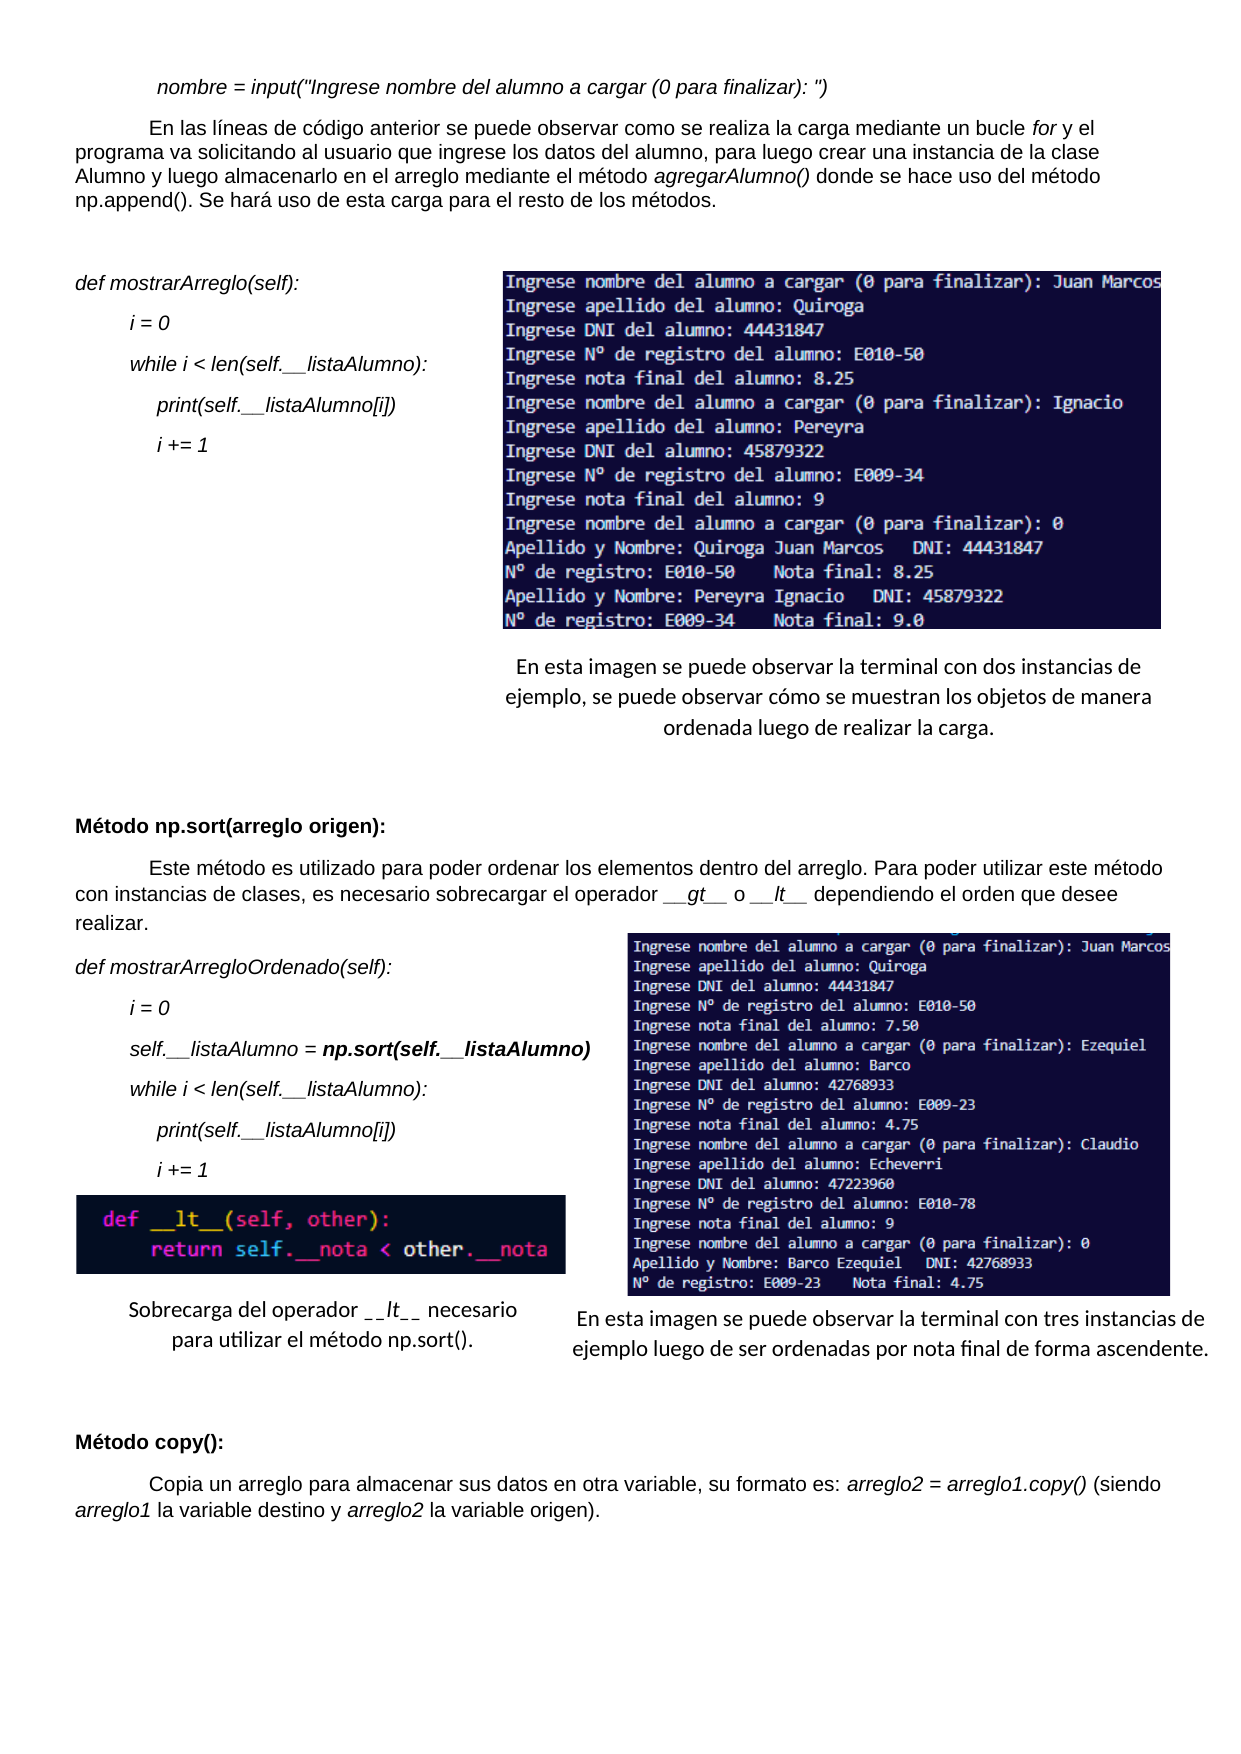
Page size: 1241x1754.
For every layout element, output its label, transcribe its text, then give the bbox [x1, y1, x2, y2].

text i = 0 [75, 311, 501, 335]
text print(self.__listaAlumno[i]) [75, 1118, 626, 1142]
text self.__listaAlumno = np.sort(self.__listaAlumno) [75, 1036, 626, 1060]
text i += 1 [75, 433, 501, 457]
text Este método es utilizado para poder ordenar los elementos dentro del arreglo. Para poder utilizar este método con instancias de clases, es necesario sobrecargar el operador __gt__ o __lt__ dependiendo el orden que desee realizar. [75, 856, 1165, 936]
text En las líneas de código anterior se puede observar como se realiza la carga mediante un bucle for y el programa va solicitando al usuario que ingrese los datos del alumno, para luego crear una instancia de la clase Alumno y luego almacenarlo en el arreglo mediante el método agregarAlumno() donde se hace uso del método np.append(). Se hará uso de esta carga para el resto de los métodos. [75, 116, 1165, 211]
text print(self.__listaAlumno[i]) [75, 392, 501, 416]
picture [626, 933, 1171, 1296]
text while i < len(self.__listaAlumno): [75, 1077, 626, 1101]
text Método np.sort(arreglo origen): [75, 814, 1165, 838]
text Copia un arreglo para almacenar sus datos en otra variable, su formato es: arreglo2 = arreglo1.copy() (siendo arreglo1 la variable destino y arreglo2 la variable origen). [75, 1472, 1165, 1522]
text while i < len(self.__listaAlumno): [75, 352, 501, 376]
text def mostrarArreglo(self): [75, 271, 501, 294]
text i += 1 [75, 1158, 626, 1182]
text nombre = input("Ingrese nombre del alumno a cargar (0 para finalizar): ") [75, 75, 1165, 99]
text def mostrarArregloOrdenado(self): [75, 955, 626, 979]
picture [501, 271, 1160, 628]
text Método copy(): [75, 1430, 1165, 1454]
picture [75, 1195, 565, 1272]
text i = 0 [75, 996, 626, 1020]
